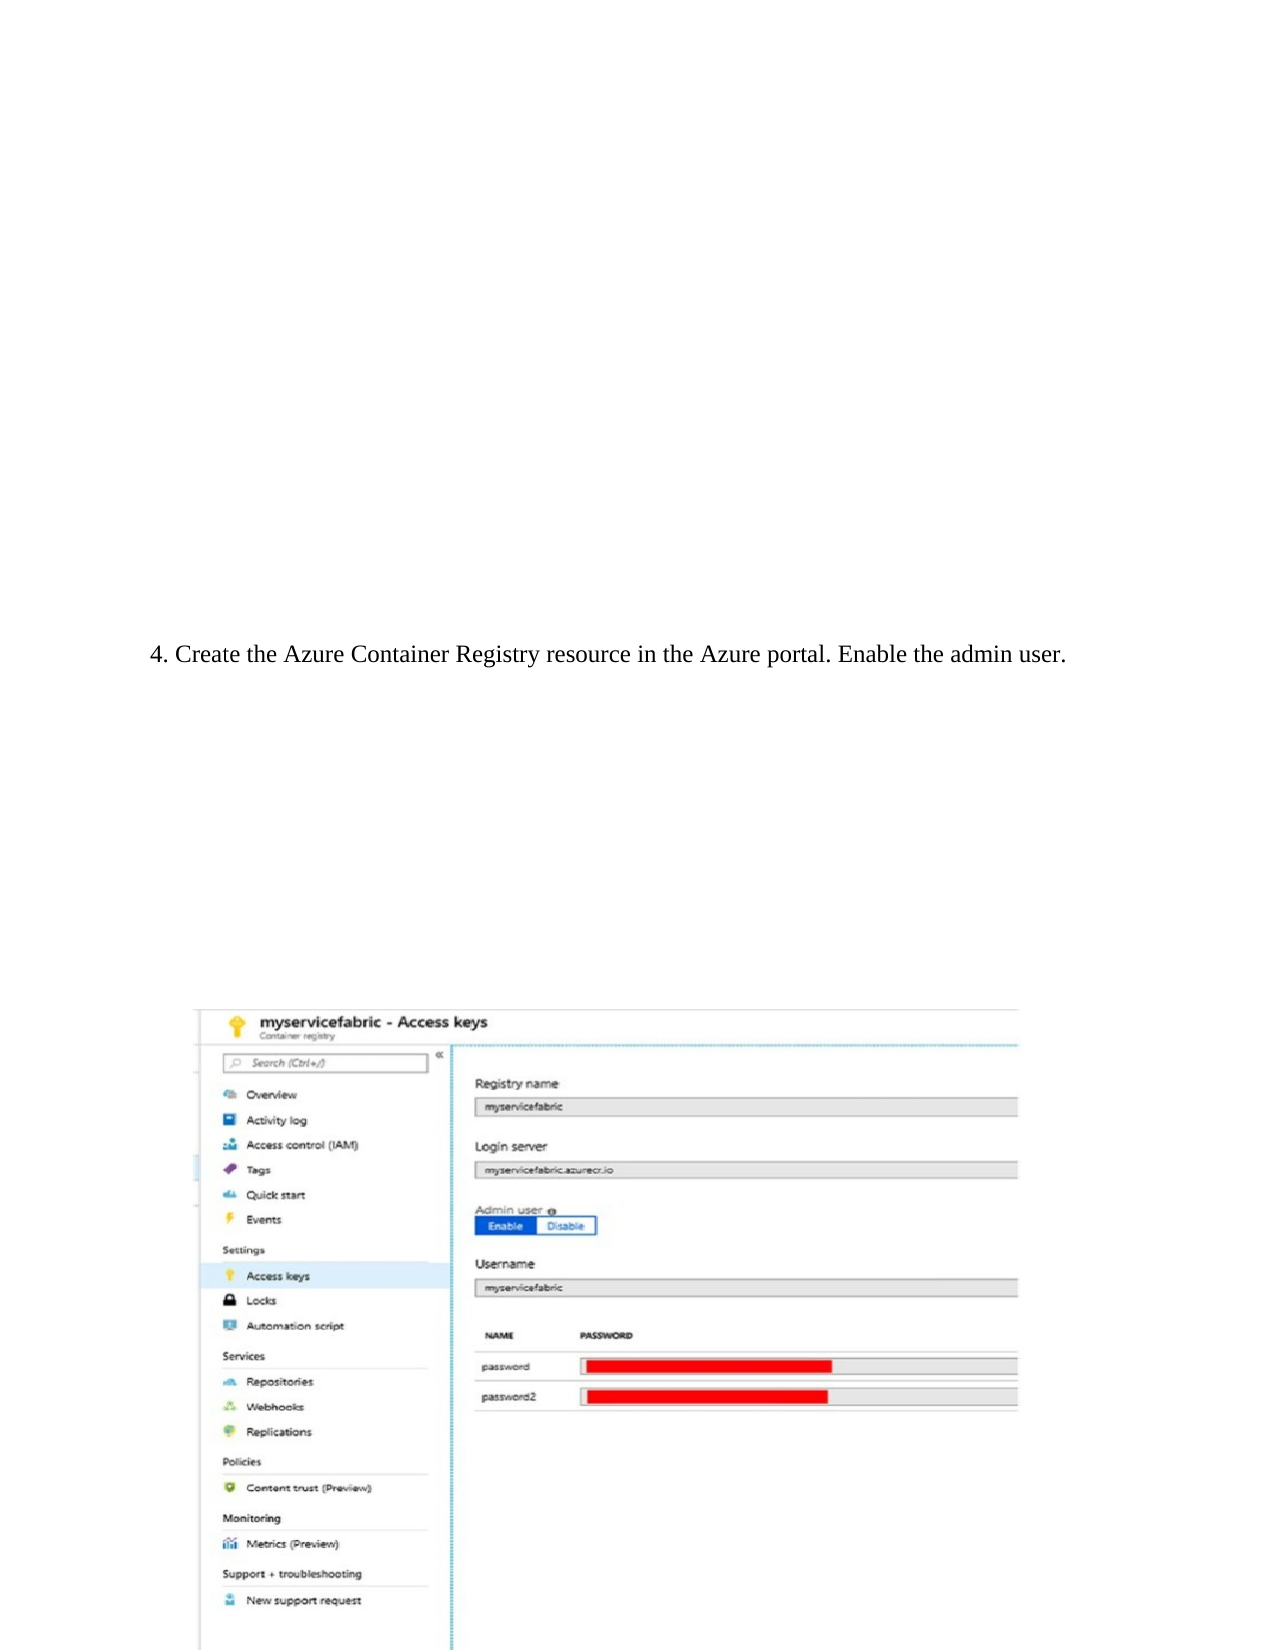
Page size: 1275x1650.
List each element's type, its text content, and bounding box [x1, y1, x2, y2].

text 4. Create the Azure Container Registry resource in the Azure portal. Enable the admin user. [150, 639, 1125, 667]
picture [188, 1009, 1038, 1650]
